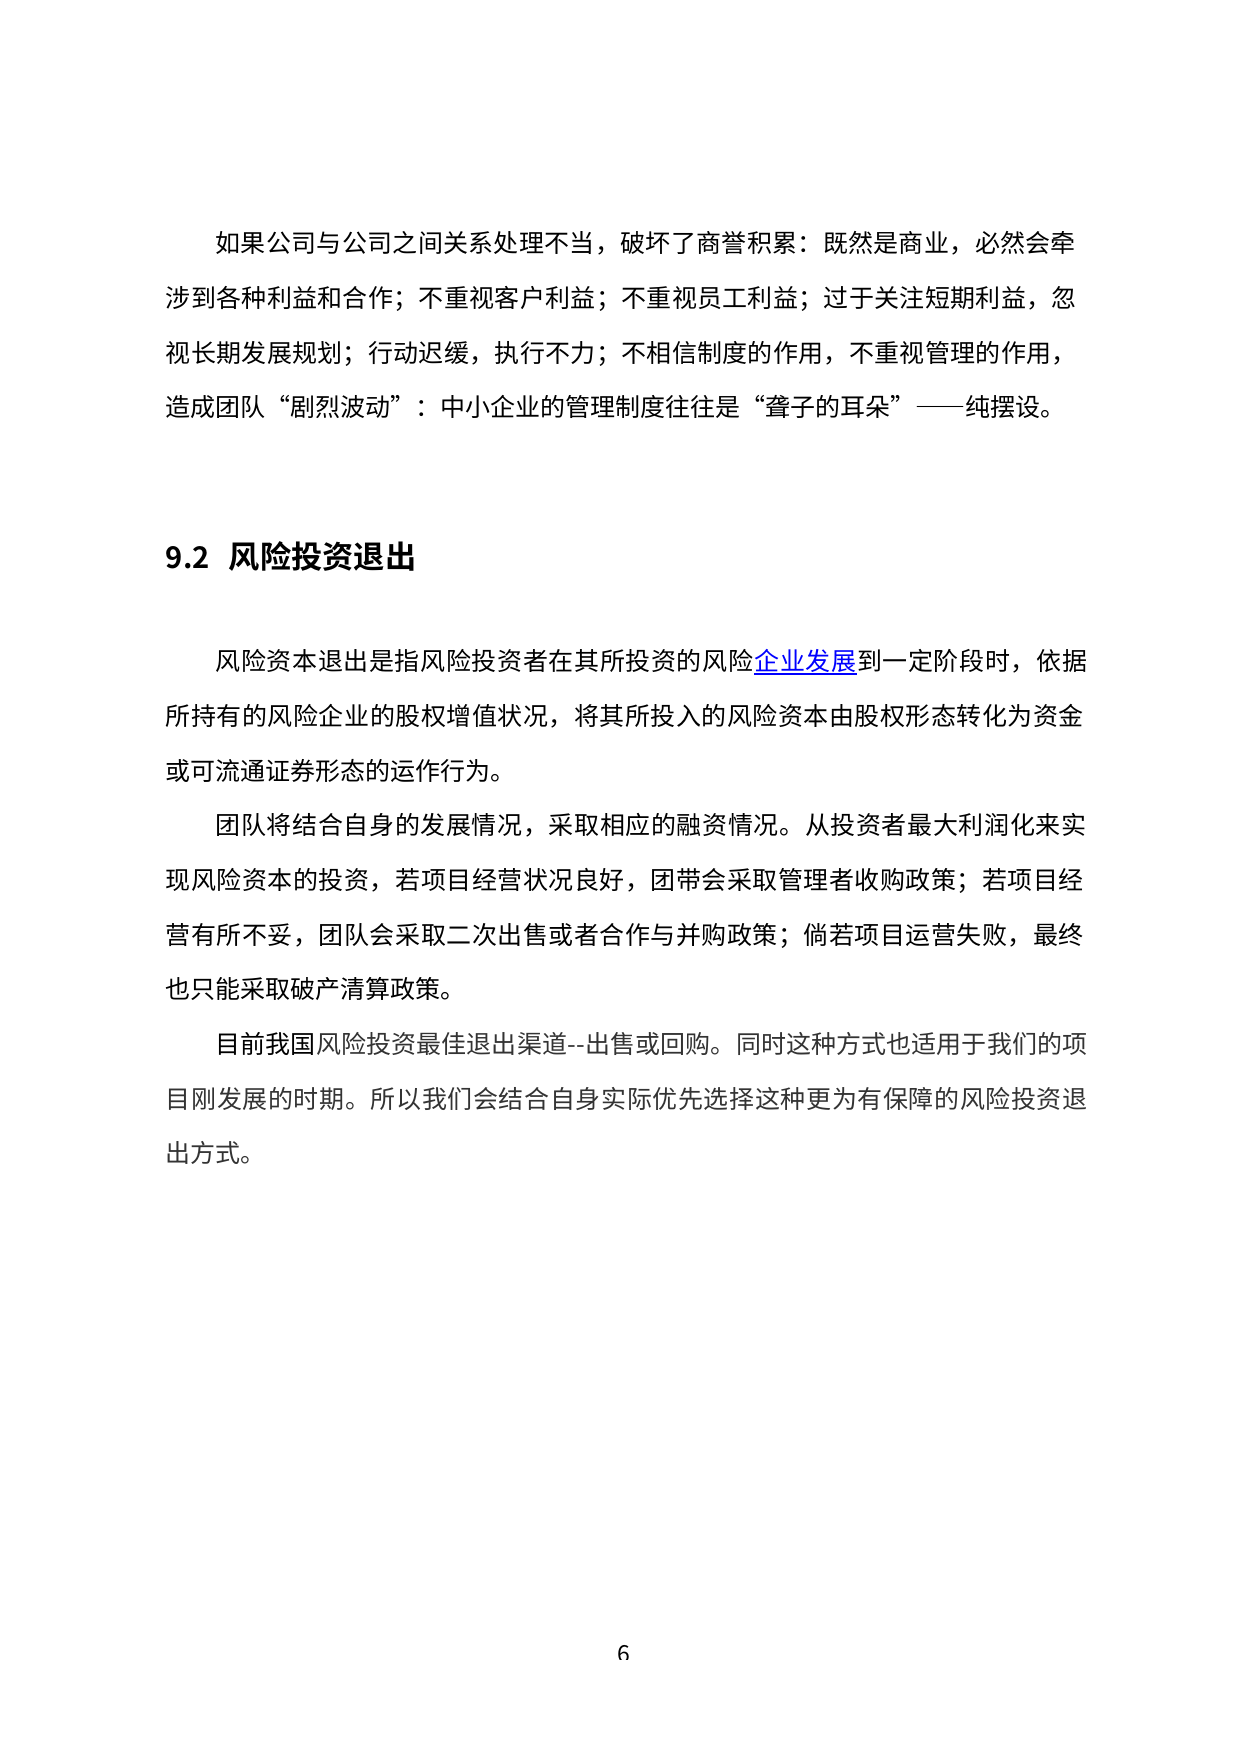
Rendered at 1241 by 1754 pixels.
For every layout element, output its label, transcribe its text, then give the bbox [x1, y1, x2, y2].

text 目前我国风险投资最佳退出渠道--出售或回购。同时这种方式也适用于我们的项目刚发展的时期。所以我们会结合自身实际优先选择这种更为有保障的风险投资退出方式。 [166, 1024, 1088, 1170]
text 风险资本退出是指风险投资者在其所投资的风险企业发展到一定阶段时，依据所持有的风险企业的股权增值状况，将其所投入的风险资本由股权形态转化为资金或可流通证券形态的运作行为。 [166, 642, 1087, 787]
text 如果公司与公司之间关系处理不当，破坏了商誉积累：既然是商业，必然会牵涉到各种利益和合作；不重视客户利益；不重视员工利益；过于关注短期利益，忽视长期发展规划；行动迟缓，执行不力；不相信制度的作用，不重视管理的作用， 造成团队“剧烈波动”：中小企业的管理制度往往是“聋子的耳朵”——纯摆设。 [166, 224, 1078, 424]
list 风险投资退出 [166, 532, 1188, 577]
text 团队将结合自身的发展情况，采取相应的融资情况。从投资者最大利润化来实现风险资本的投资，若项目经营状况良好，团带会采取管理者收购政策；若项目经营有所不妥，团队会采取二次出售或者合作与并购政策；倘若项目运营失败，最终也只能采取破产清算政策。 [166, 806, 1086, 1006]
